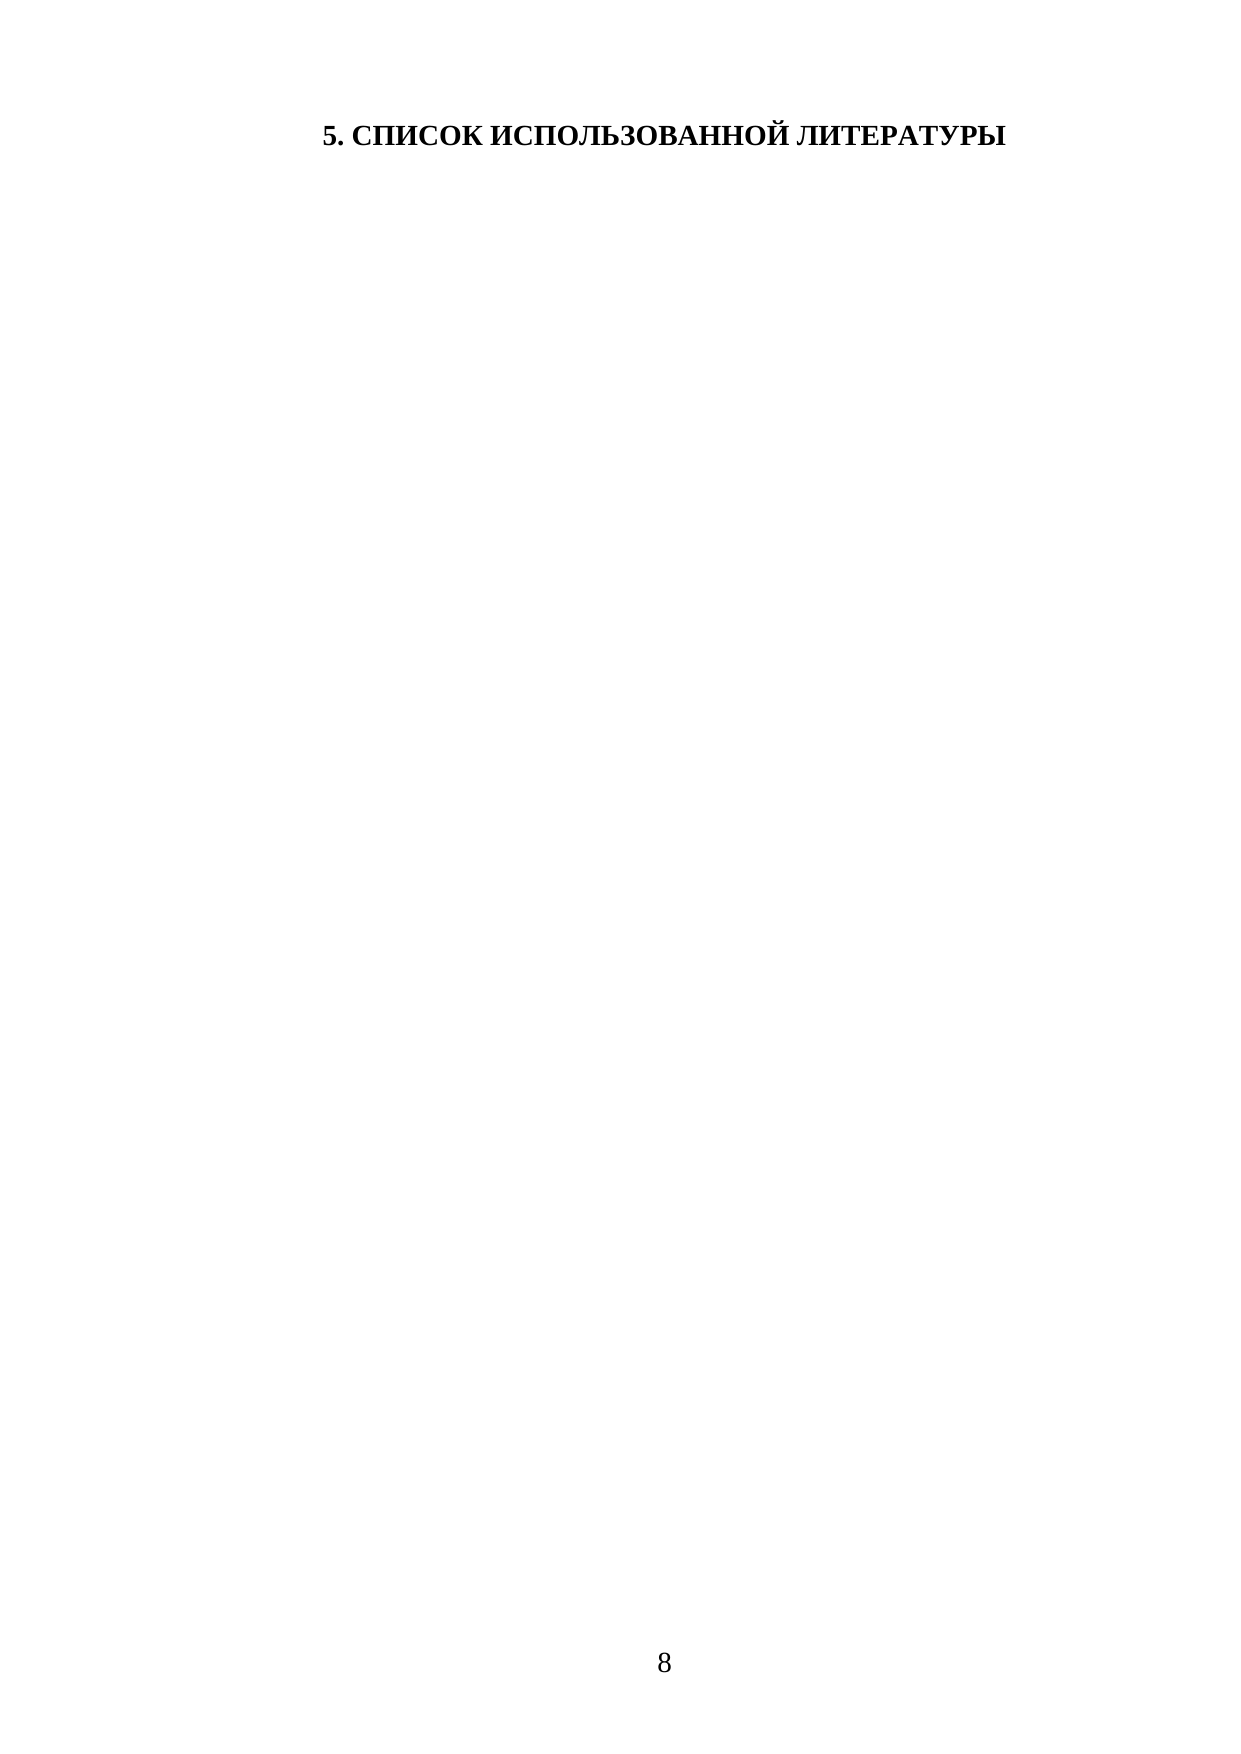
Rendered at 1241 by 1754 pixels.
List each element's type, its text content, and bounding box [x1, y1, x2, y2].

text 5. СПИСОК ИСПОЛЬЗОВАННОЙ ЛИТЕРАТУРЫ [177, 118, 1152, 152]
